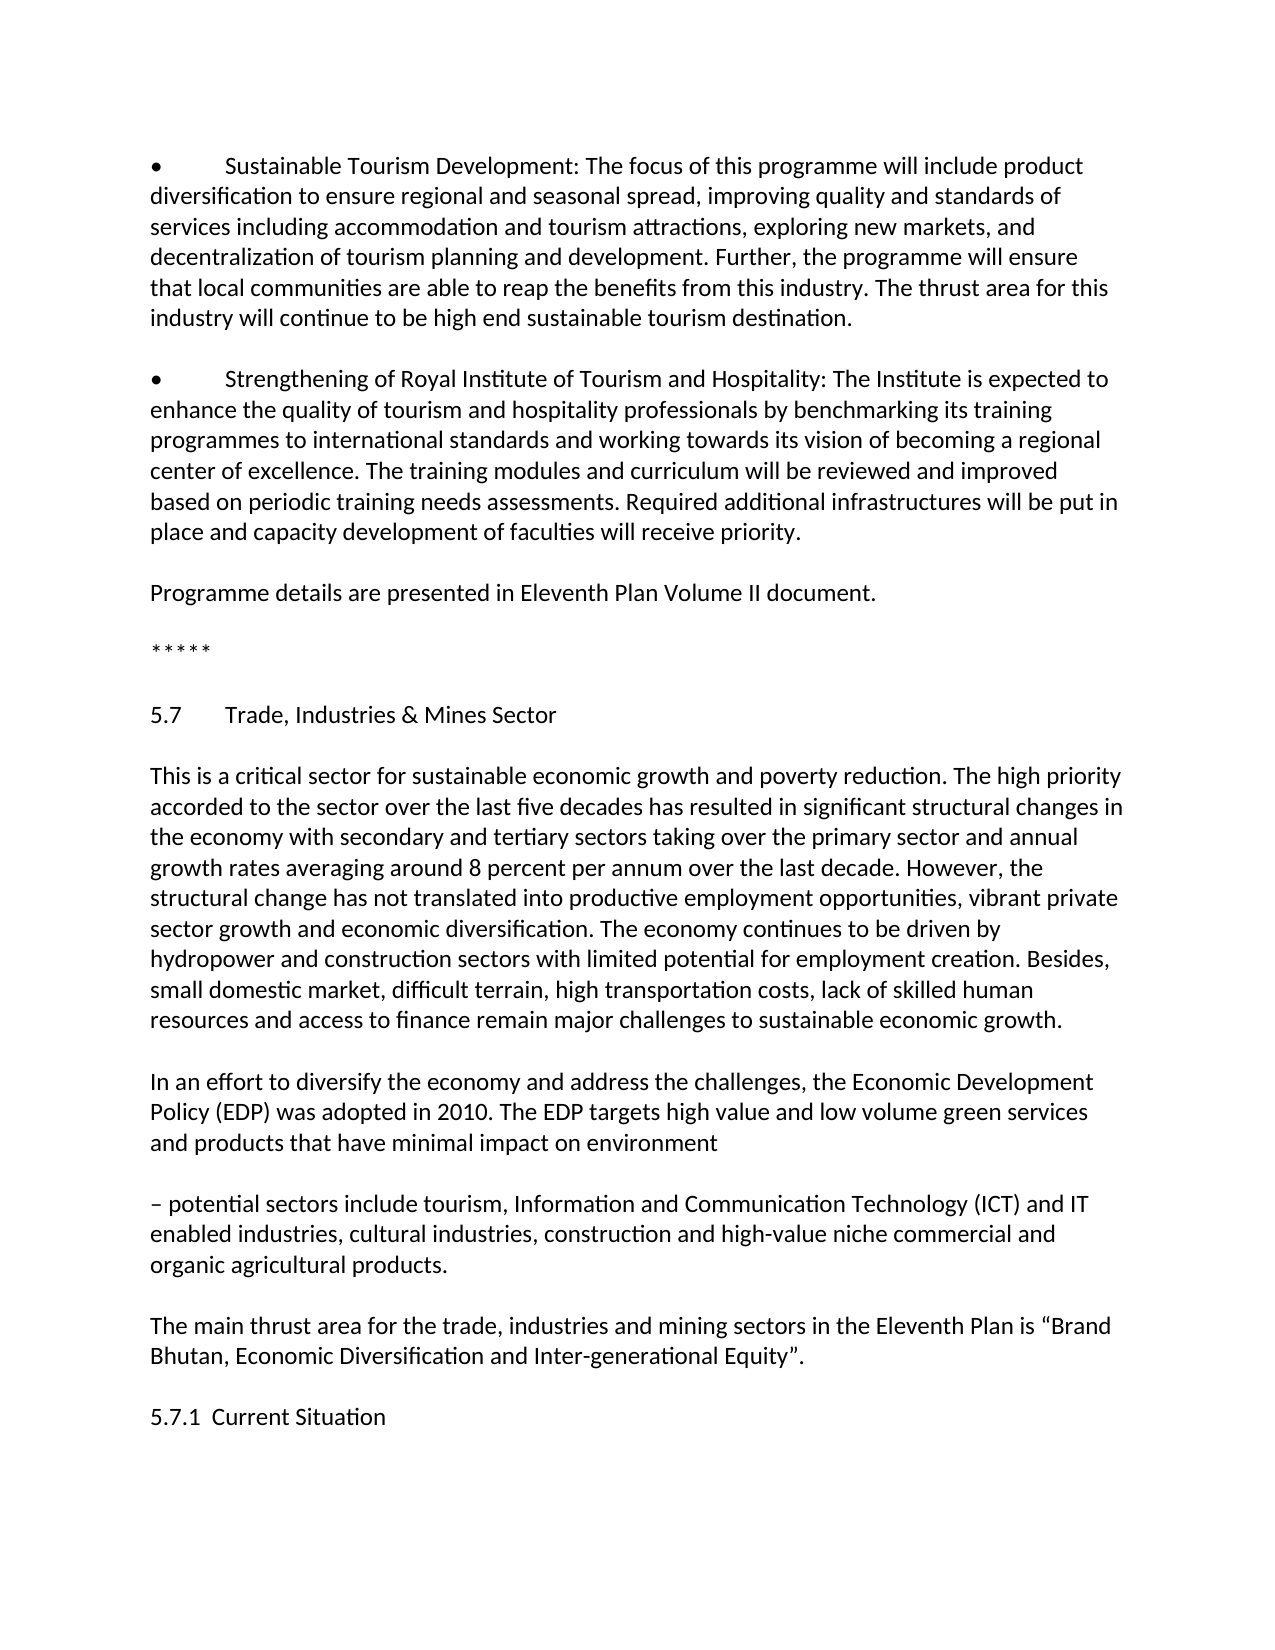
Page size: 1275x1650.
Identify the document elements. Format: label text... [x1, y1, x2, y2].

text • Strengthening of Royal Institute of Tourism and Hospitality: The Institute is expected to enhance the quality of tourism and hospitality professionals by benchmarking its training programmes to international standards and working towards its vision of becoming a regional center of excellence. The training modules and curriculum will be reviewed and improved based on periodic training needs assessments. Required additional infrastructures will be put in place and capacity development of faculties will receive priority. [150, 364, 1125, 547]
text Programme details are presented in Eleventh Plan Volume II document. [150, 577, 1125, 608]
text ***** [150, 638, 1125, 669]
text 5.7 Trade, Industries & Mines Sector [150, 699, 1125, 730]
text • Sustainable Tourism Development: The focus of this programme will include product diversification to ensure regional and seasonal spread, improving quality and standards of services including accommodation and tourism attractions, exploring new markets, and decentralization of tourism planning and development. Further, the programme will ensure that local communities are able to reap the benefits from this industry. The thrust area for this industry will continue to be high end sustainable tourism destination. [150, 150, 1125, 333]
text 5.7.1 Current Situation [150, 1401, 1125, 1432]
text This is a critical sector for sustainable economic growth and poverty reduction. The high priority accorded to the sector over the last five decades has resulted in significant structural changes in the economy with secondary and tertiary sectors taking over the primary sector and annual growth rates averaging around 8 percent per annum over the last decade. However, the structural change has not translated into productive employment opportunities, vibrant private sector growth and economic diversification. The economy continues to be driven by hydropower and construction sectors with limited potential for employment creation. Besides, small domestic market, difficult terrain, high transportation costs, lack of skilled human resources and access to finance remain major challenges to sustainable economic growth. [150, 760, 1125, 1035]
text In an effort to diversify the economy and address the challenges, the Economic Development Policy (EDP) was adopted in 2010. The EDP targets high value and low volume green services and products that have minimal impact on environment [150, 1066, 1125, 1157]
text The main thrust area for the trade, industries and mining sectors in the Eleventh Plan is “Brand Bhutan, Economic Diversification and Inter-generational Equity”. [150, 1310, 1125, 1371]
text – potential sectors include tourism, Information and Communication Technology (ICT) and IT enabled industries, cultural industries, construction and high-value niche commercial and organic agricultural products. [150, 1188, 1125, 1279]
